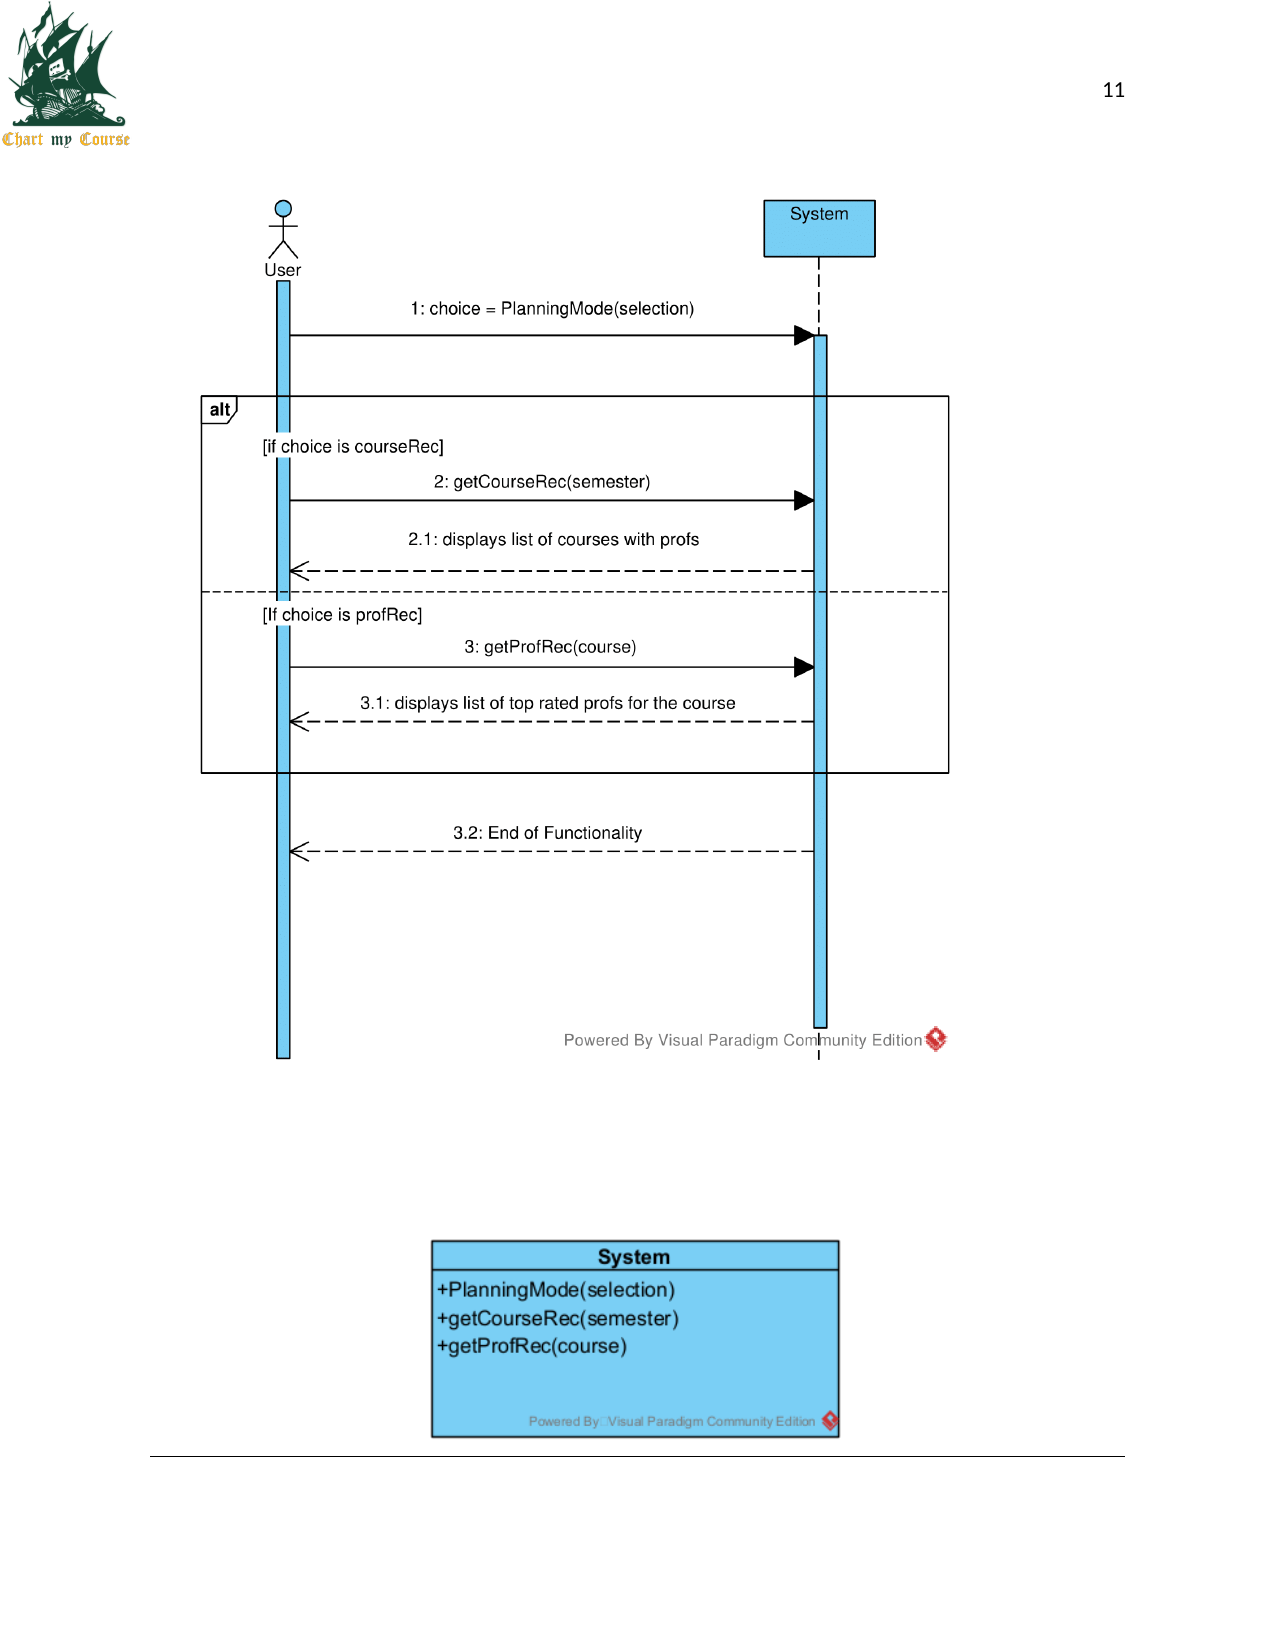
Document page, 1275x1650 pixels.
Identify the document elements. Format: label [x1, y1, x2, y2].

picture [150, 150, 1037, 1173]
picture [429, 1239, 846, 1443]
picture [0, 0, 133, 150]
